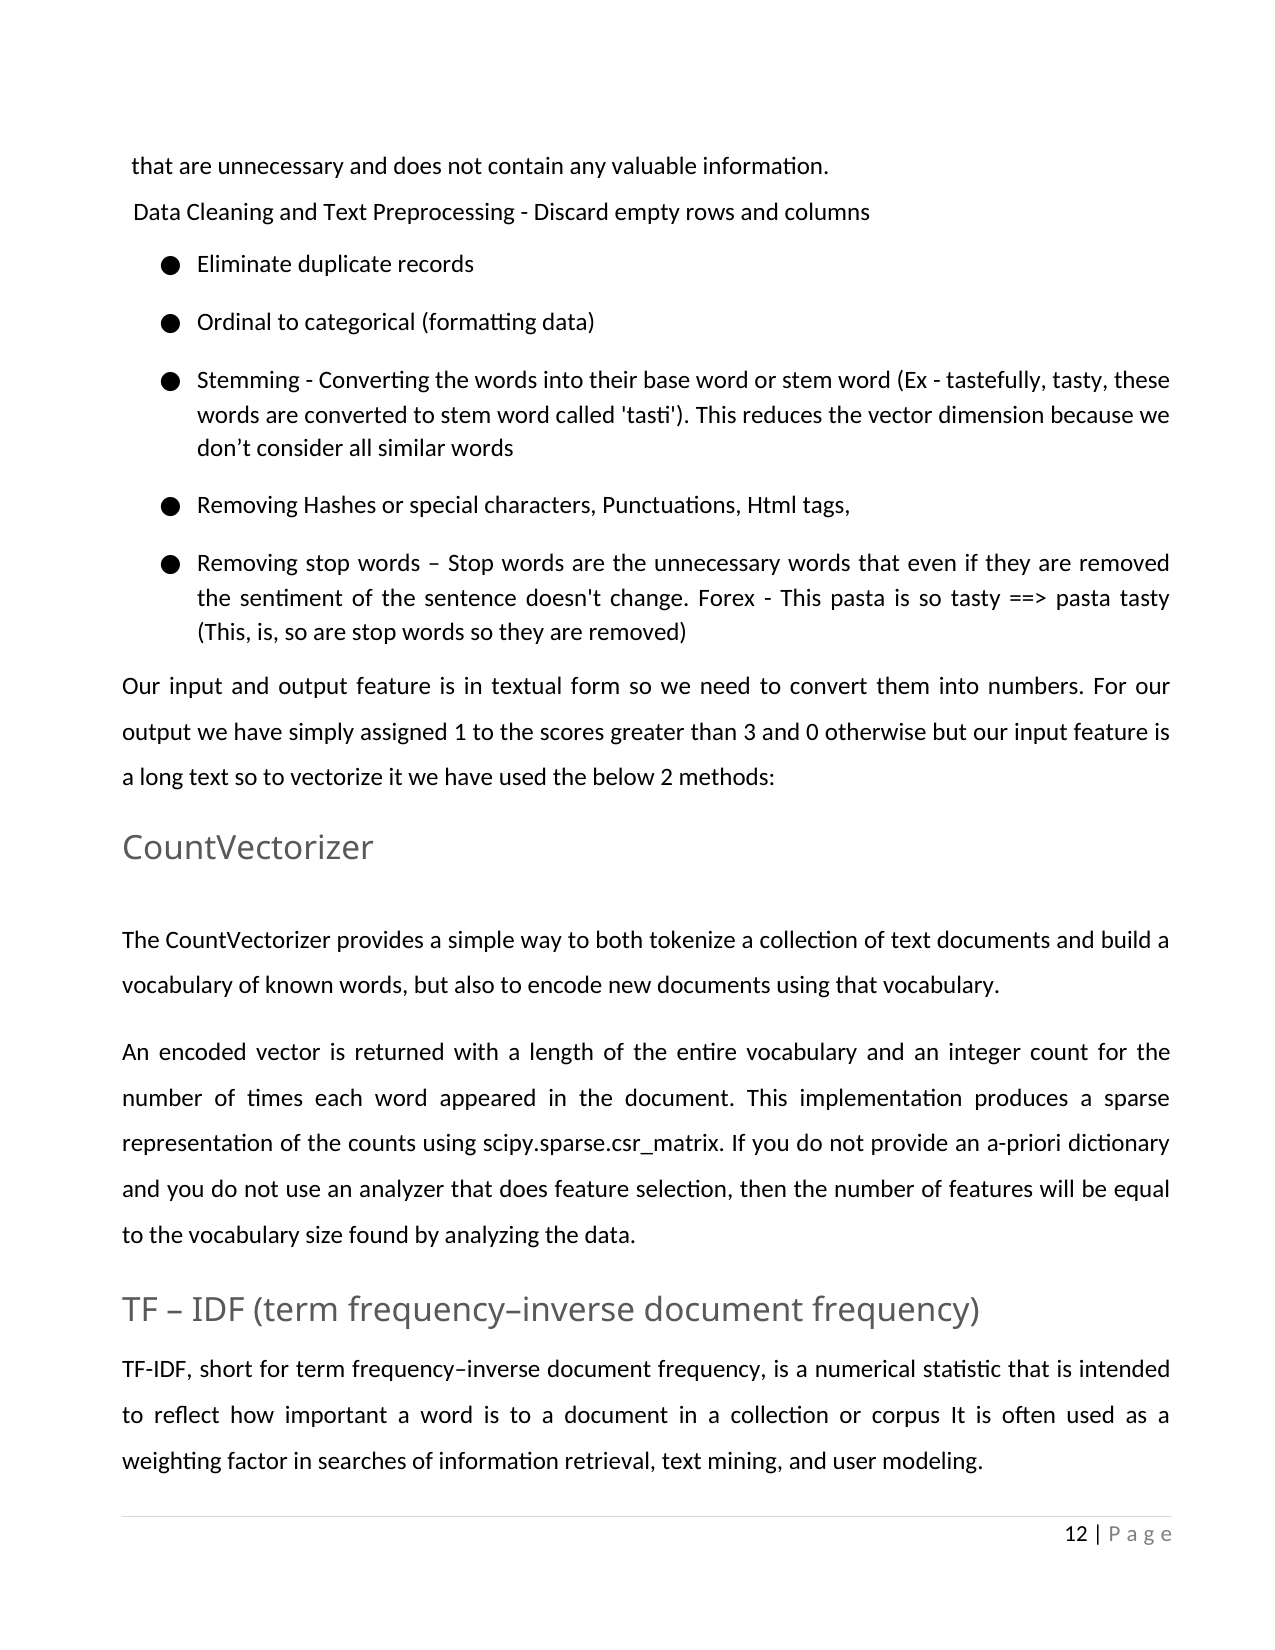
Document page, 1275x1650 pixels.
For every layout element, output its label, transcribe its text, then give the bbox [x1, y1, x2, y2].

list Removing stop words – Stop words are the unnecessary words that even if they are removed the sentiment of the sentence doesn't change. Forex - This pasta is so tasty ==> pasta tasty (This, is, so are stop words so they are removed) [159, 545, 1172, 646]
subtitle TF – IDF (term frequency–inverse document frequency) [122, 1286, 1172, 1331]
list Ordinal to categorical (formatting data) [159, 303, 1172, 338]
text An encoded vector is returned with a length of the entire vocabulary and an integer count for the number of times each word appeared in the document. This implementation produces a sparse representation of the counts using scipy.sparse.csr_matrix. If you do not provide an a-priori dictionary and you do not use an analyzer that does feature selection, then the number of features will be equal to the vocabulary size found by analyzing the data. [122, 1036, 1172, 1249]
subtitle CountVectorizer [122, 824, 1172, 869]
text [131, 150, 1162, 181]
text The CountVectorizer provides a simple way to both tokenize a collection of text documents and build a vocabulary of known words, but also to encode new documents using that vocabulary. [122, 924, 1172, 1000]
subtitle TF-IDF, short for term frequency–inverse document frequency, is a numerical statistic that is intended to reflect how important a word is to a document in a collection or corpus It is often used as a weighting factor in searches of information retrieval, text mining, and user modeling. [122, 1354, 1172, 1476]
text Data Cleaning and Text Preprocessing - Discard empty rows and columns [122, 196, 1162, 226]
list Stemming - Converting the words into their base word or stem word (Ex - tastefully, tasty, these words are converted to stem word called 'tasti'). This reduces the vector dimension because we don’t consider all similar words [159, 362, 1172, 463]
list Removing Hashes or special characters, Punctuations, Html tags, [159, 487, 1172, 521]
text Our input and output feature is in textual form so we need to convert them into numbers. For our output we have simply assigned 1 to the scores greater than 3 and 0 otherwise but our input feature is a long text so to vectorize it we have used the below 2 methods: [122, 670, 1172, 792]
list Eliminate duplicate records [159, 245, 1172, 279]
